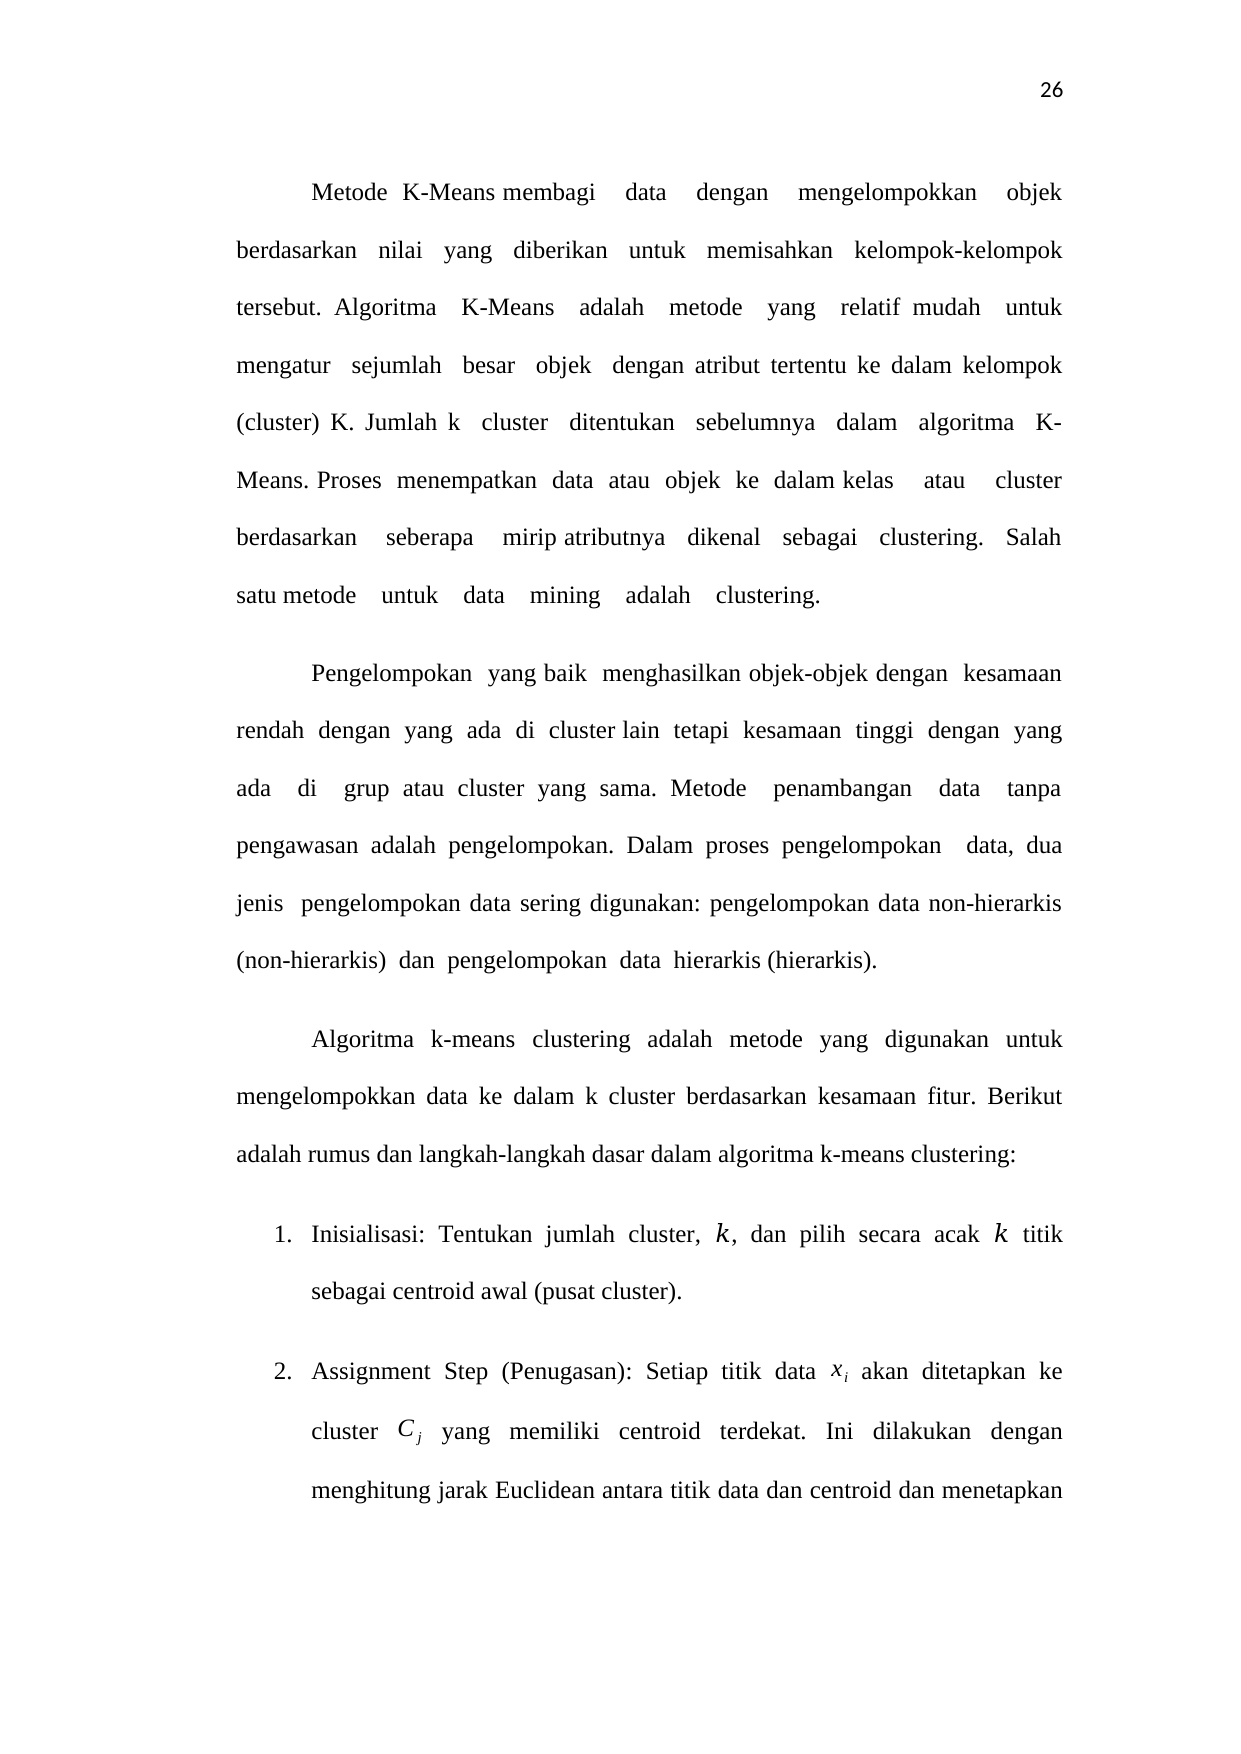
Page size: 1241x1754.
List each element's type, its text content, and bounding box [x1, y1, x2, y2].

text Algoritma k-means clustering adalah metode yang digunakan untuk mengelompokkan data ke dalam k cluster berdasarkan kesamaan fitur. Berikut adalah rumus dan langkah-langkah dasar dalam algoritma k-means clustering: [236, 1024, 1063, 1168]
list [274, 1354, 1063, 1503]
list Inisialisasi: Tentukan jumlah cluster, 𝑘, dan pilih secara acak 𝑘 titik sebagai centroid awal (pusat cluster). [274, 1217, 1063, 1305]
text Pengelompokan yang baik menghasilkan objek-objek dengan kesamaan rendah dengan yang ada di cluster lain tetapi kesamaan tinggi dengan yang ada di grup atau cluster yang sama. Metode penambangan data tanpa pengawasan adalah pengelompokan. Dalam proses pengelompokan data, dua jenis pengelompokan data sering digunakan: pengelompokan data non-hierarkis (non-hierarkis) dan pengelompokan data hierarkis (hierarkis). [236, 658, 1063, 974]
text Metode K-Means membagi data dengan mengelompokkan objek berdasarkan nilai yang diberikan untuk memisahkan kelompok-kelompok tersebut. Algoritma K-Means adalah metode yang relatif mudah untuk mengatur sejumlah besar objek dengan atribut tertentu ke dalam kelompok (cluster) K. Jumlah k cluster ditentukan sebelumnya dalam algoritma K-Means. Proses menempatkan data atau objek ke dalam kelas atau cluster berdasarkan seberapa mirip atributnya dikenal sebagai clustering. Salah satu metode untuk data mining adalah clustering. [236, 177, 1063, 608]
